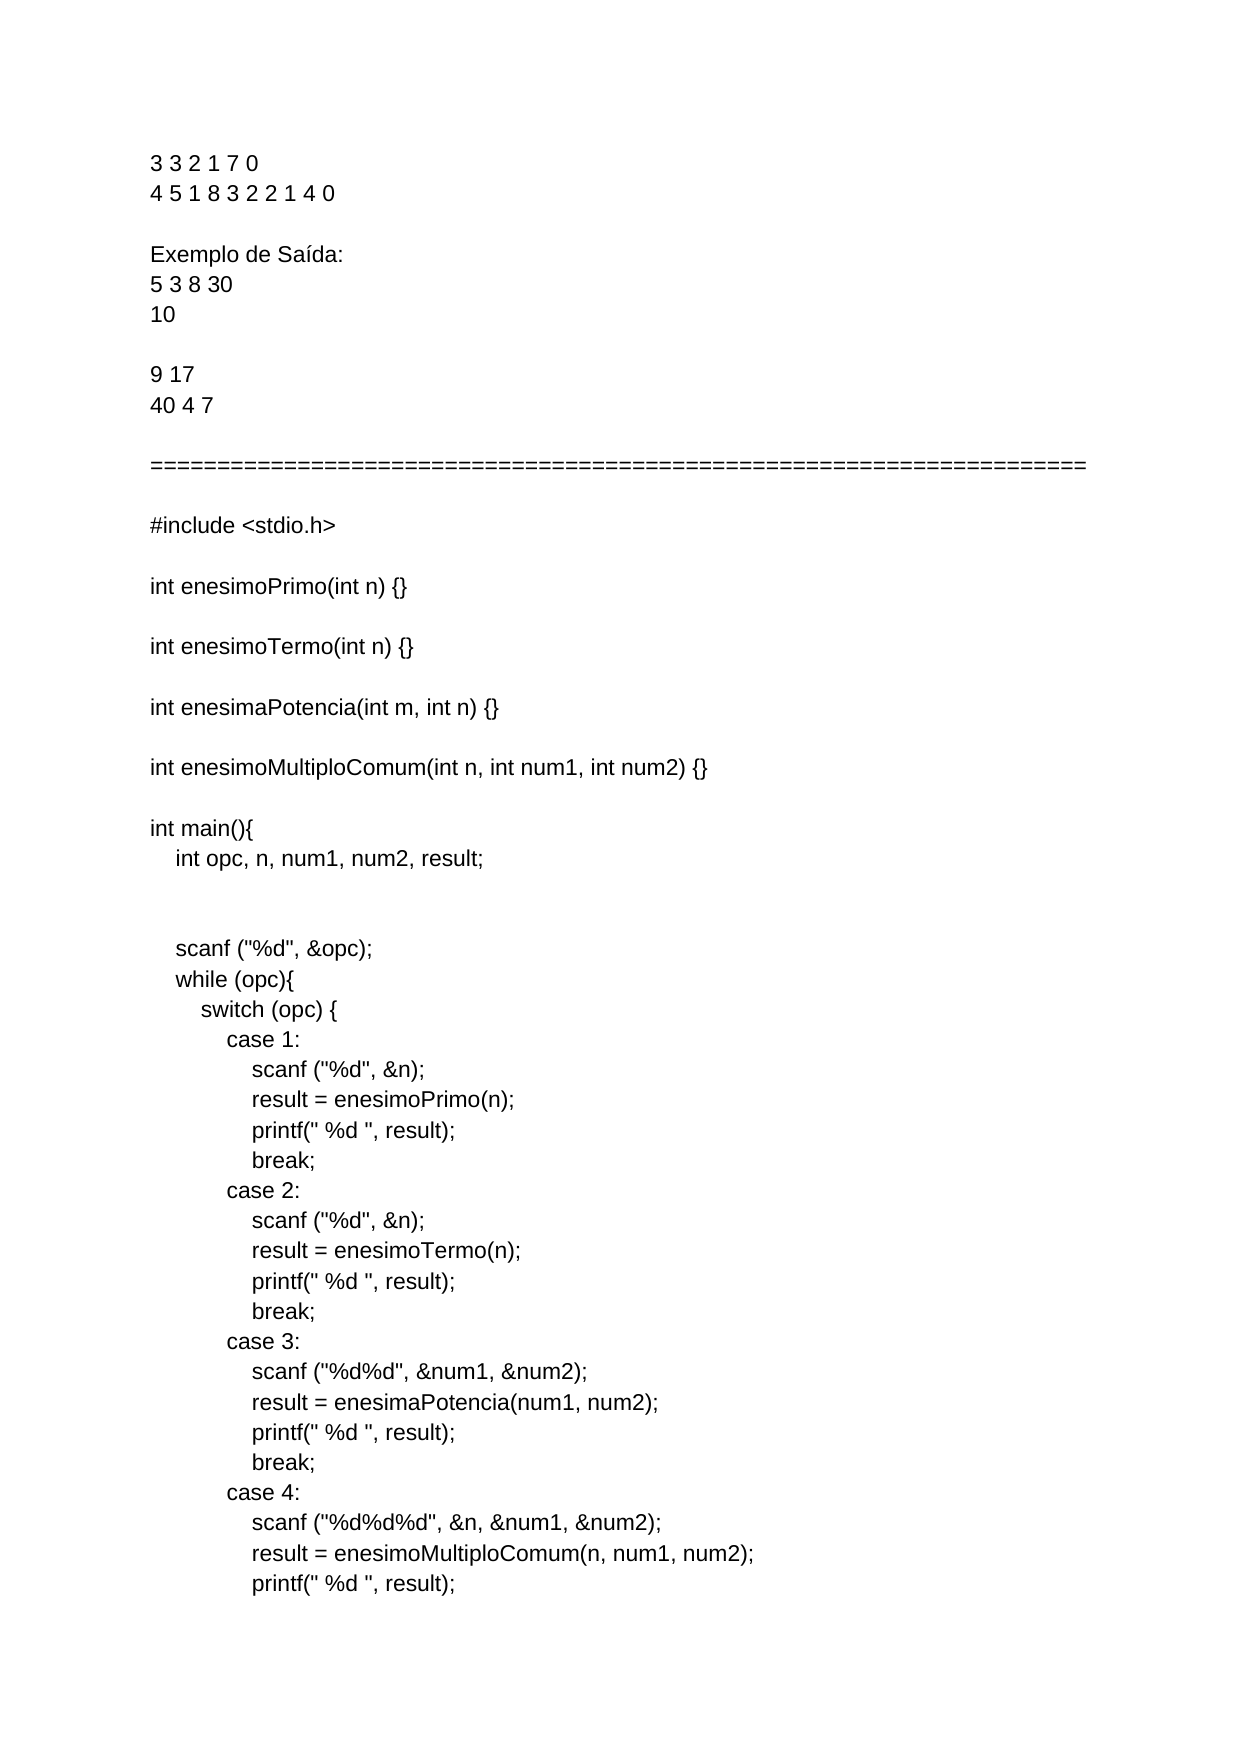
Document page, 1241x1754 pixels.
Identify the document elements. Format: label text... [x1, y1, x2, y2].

text int enesimoMultiploComum(int n, int num1, int num2) {} [150, 754, 1090, 781]
text break; [150, 1147, 1090, 1173]
text case 3: [150, 1328, 1090, 1354]
text while (opc){ [150, 966, 1090, 992]
text scanf ("%d%d%d", &n, &num1, &num2); [150, 1509, 1090, 1536]
text #include <stdio.h> [150, 512, 1090, 539]
text break; [150, 1449, 1090, 1475]
text int enesimoTermo(int n) {} [150, 633, 1090, 660]
text result = enesimoMultiploComum(n, num1, num2); [150, 1539, 1090, 1566]
text scanf ("%d%d", &num1, &num2); [150, 1358, 1090, 1385]
text case 2: [150, 1177, 1090, 1203]
text result = enesimoPrimo(n); [150, 1086, 1090, 1113]
text printf(" %d ", result); [150, 1419, 1090, 1445]
text 10 [150, 301, 1090, 327]
text 9 17 [150, 361, 1090, 388]
text result = enesimaPotencia(num1, num2); [150, 1388, 1090, 1415]
text int main(){ [150, 814, 1090, 841]
text 4 5 1 8 3 2 2 1 4 0 [150, 180, 1090, 207]
text break; [150, 1298, 1090, 1324]
text scanf ("%d", &n); [150, 1207, 1090, 1234]
text int enesimaPotencia(int m, int n) {} [150, 694, 1090, 720]
text 3 3 2 1 7 0 [150, 150, 1090, 176]
text int enesimoPrimo(int n) {} [150, 573, 1090, 599]
text printf(" %d ", result); [150, 1268, 1090, 1294]
text printf(" %d ", result); [150, 1117, 1090, 1143]
text printf(" %d ", result); [150, 1570, 1090, 1596]
text scanf ("%d", &n); [150, 1056, 1090, 1083]
text case 4: [150, 1479, 1090, 1506]
text ====================================================================== [150, 452, 1090, 478]
text 40 4 7 [150, 392, 1090, 418]
text result = enesimoTermo(n); [150, 1237, 1090, 1264]
text case 1: [150, 1026, 1090, 1052]
text 5 3 8 30 [150, 271, 1090, 297]
text switch (opc) { [150, 996, 1090, 1022]
text Exemplo de Saída: [150, 241, 1090, 267]
text scanf ("%d", &opc); [150, 935, 1090, 962]
text int opc, n, num1, num2, result; [150, 845, 1090, 871]
